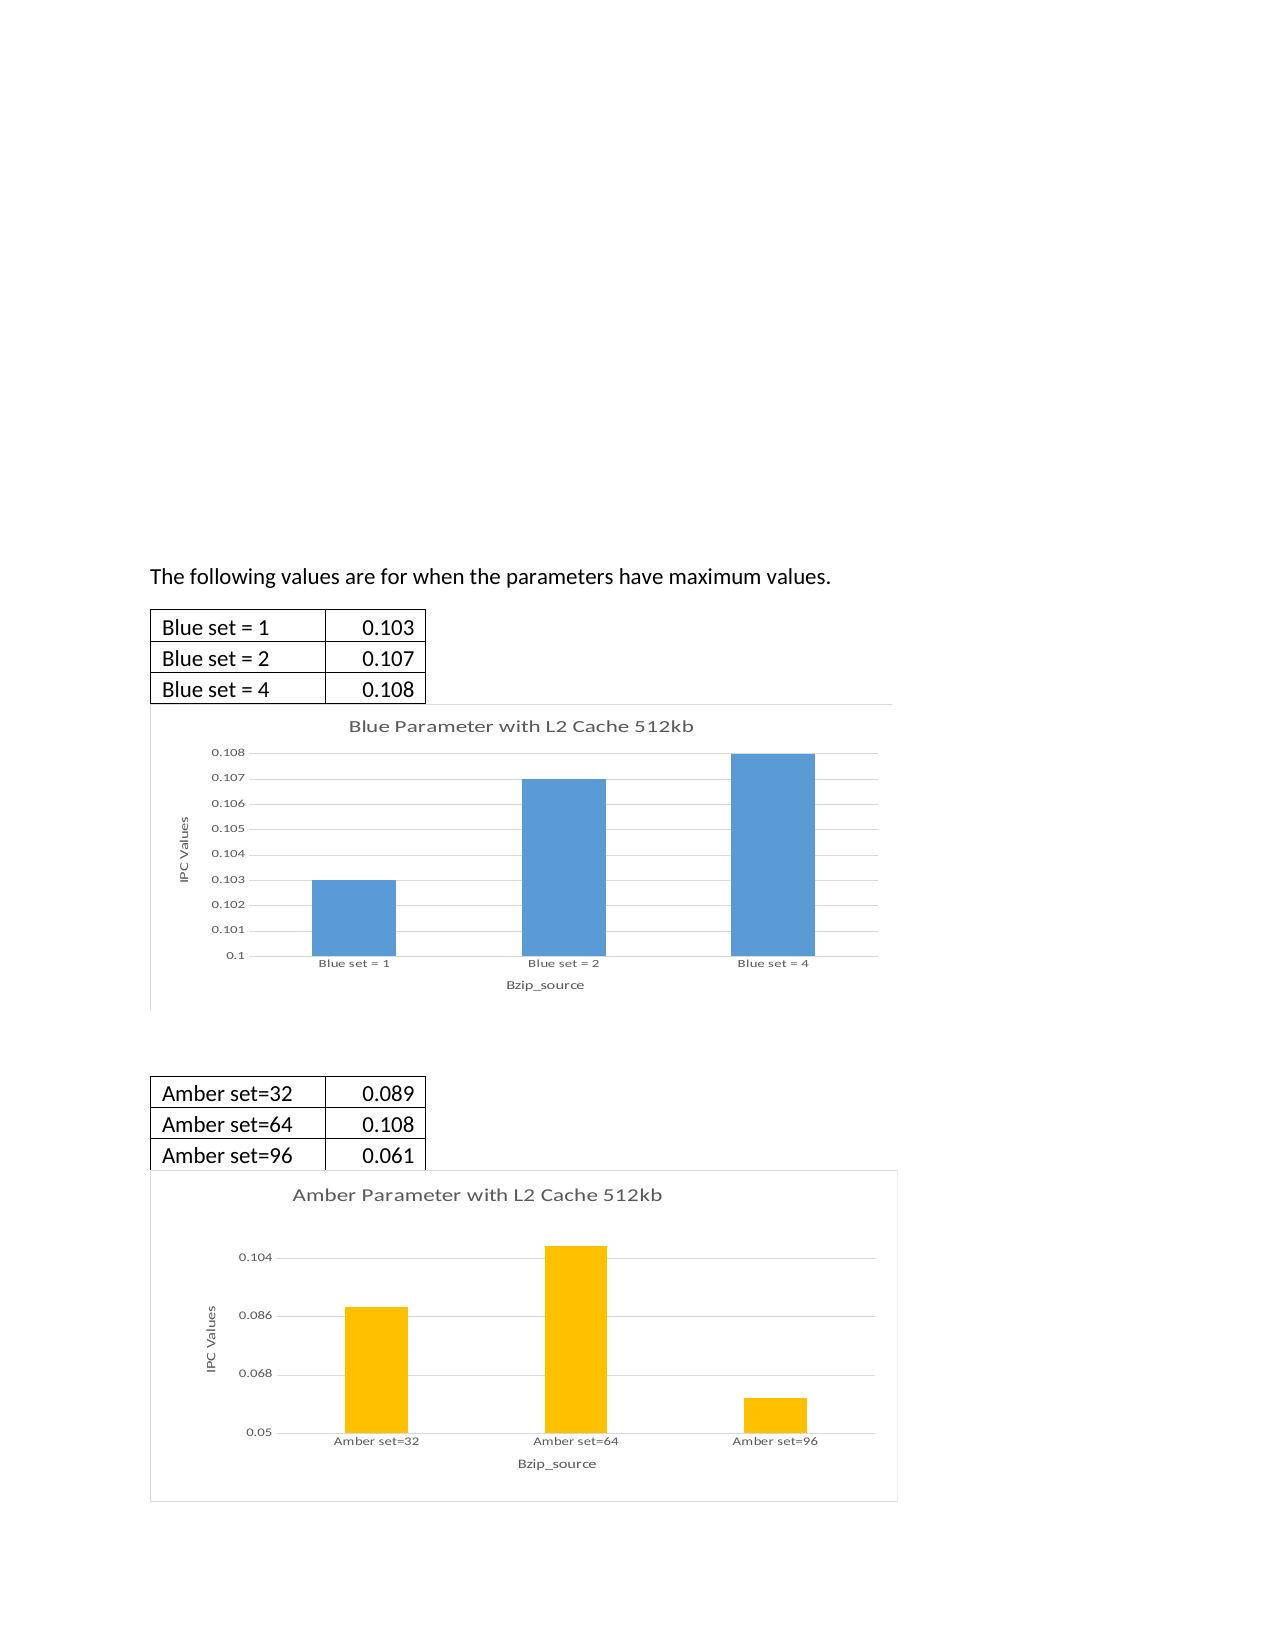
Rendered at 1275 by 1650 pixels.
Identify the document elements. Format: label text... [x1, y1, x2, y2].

table_header Amber set=32 [151, 1077, 325, 1107]
table_cell 0.107 [326, 642, 425, 672]
table_cell 0.108 [326, 1108, 425, 1138]
table_cell Amber set=96 [151, 1139, 325, 1169]
table_cell Blue set = 4 [151, 673, 325, 703]
table_header Blue set = 1 [151, 610, 325, 641]
table_cell Amber set=64 [151, 1108, 325, 1138]
table_cell Blue set = 2 [151, 642, 325, 672]
table_cell 0.108 [326, 673, 425, 703]
table_header 0.103 [326, 610, 425, 641]
table_header 0.089 [326, 1077, 425, 1107]
text The following values are for when the parameters have maximum values. [150, 562, 1125, 591]
table_cell 0.061 [326, 1139, 425, 1169]
